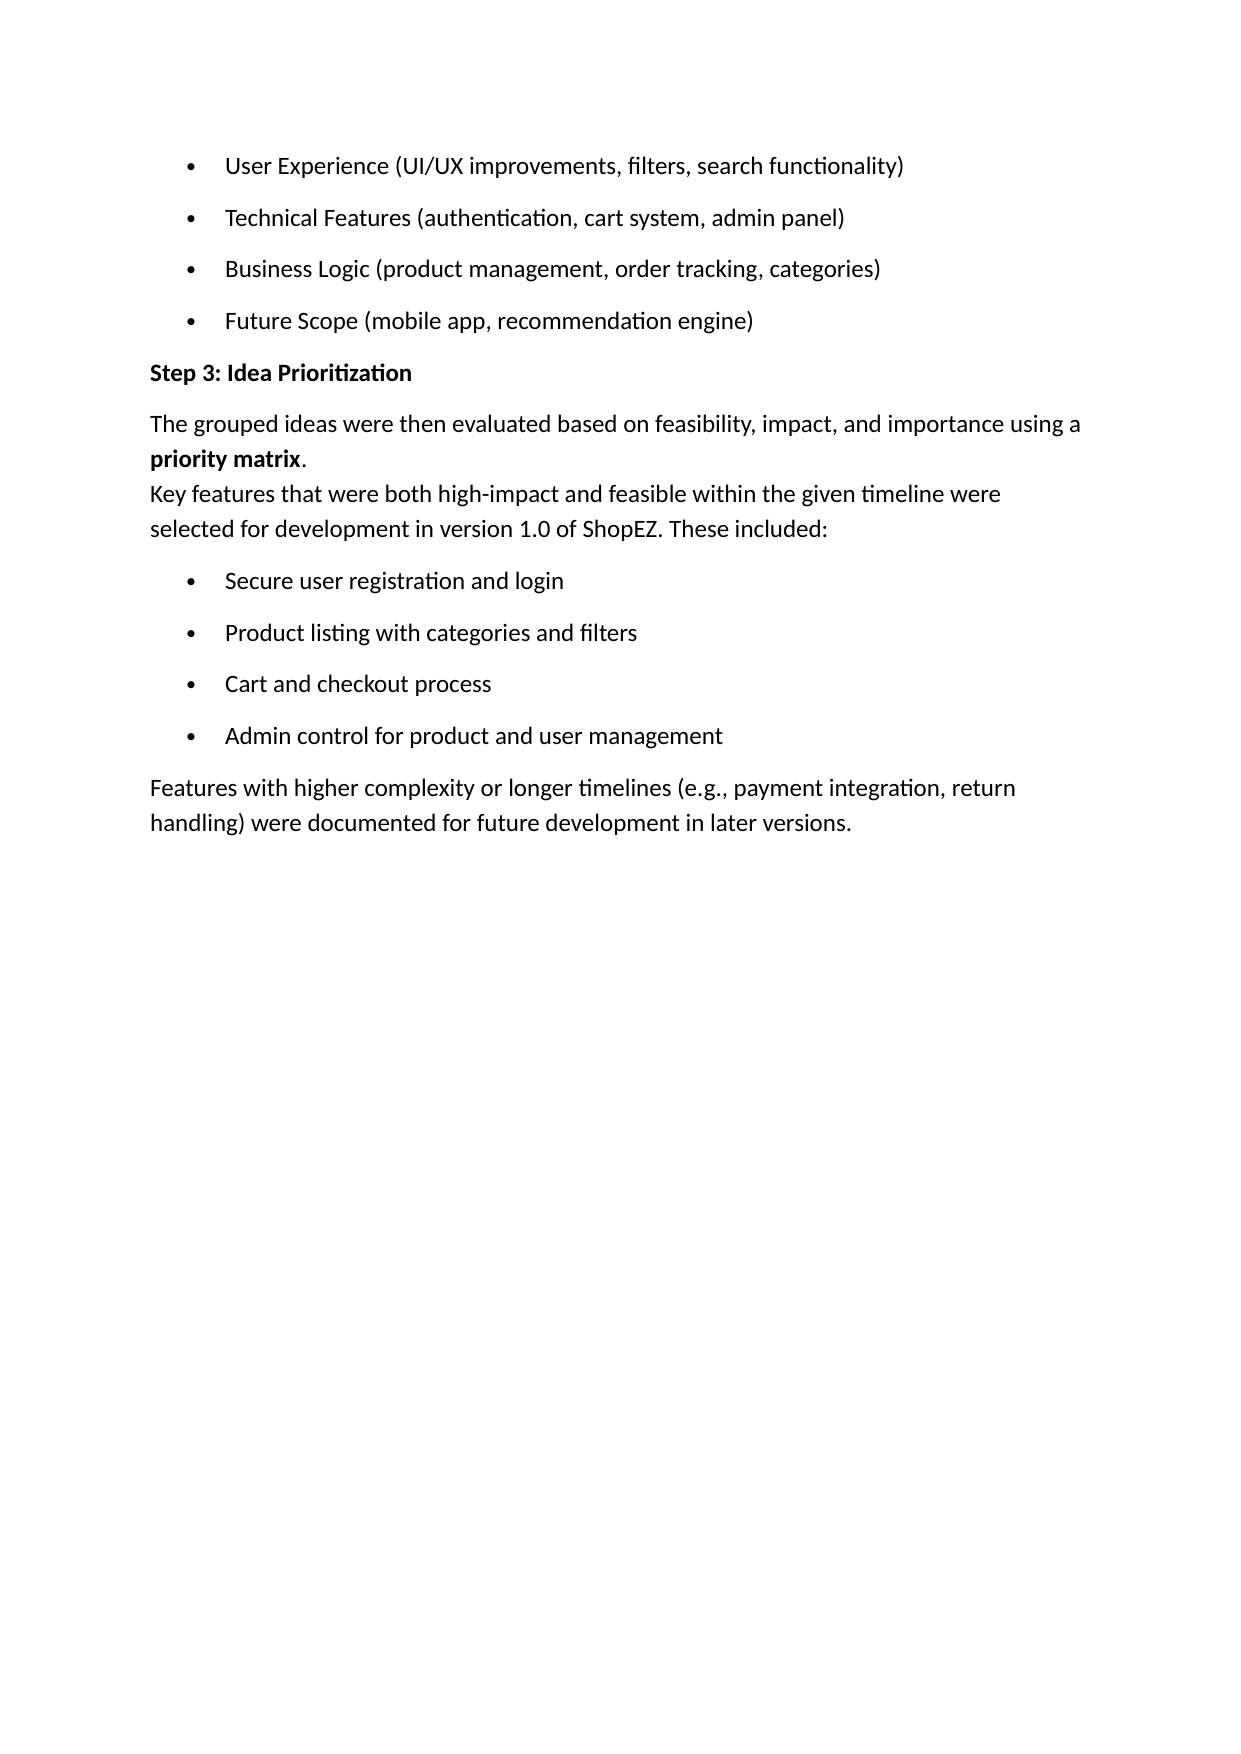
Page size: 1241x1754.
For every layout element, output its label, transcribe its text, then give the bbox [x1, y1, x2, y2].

list Business Logic (product management, order tracking, categories) [187, 253, 1090, 284]
list Product listing with categories and filters [187, 617, 1090, 647]
text The grouped ideas were then evaluated based on feasibility, impact, and importance using a priority matrix. Key features that were both high-impact and feasible within the given timeline were selected for development in version 1.0 of ShopEZ. These included: [150, 408, 1090, 544]
list Technical Features (authentication, cart system, admin panel) [187, 202, 1090, 232]
list Secure user registration and login [187, 565, 1090, 596]
list Future Scope (mobile app, recommendation engine) [187, 305, 1090, 336]
list Admin control for product and user management [187, 720, 1090, 751]
text Step 3: Idea Prioritization [150, 357, 1090, 387]
text Features with higher complexity or longer timelines (e.g., payment integration, return handling) were documented for future development in later versions. [150, 772, 1090, 837]
list Cart and checkout process [187, 668, 1090, 699]
list User Experience (UI/UX improvements, filters, search functionality) [187, 150, 1090, 181]
